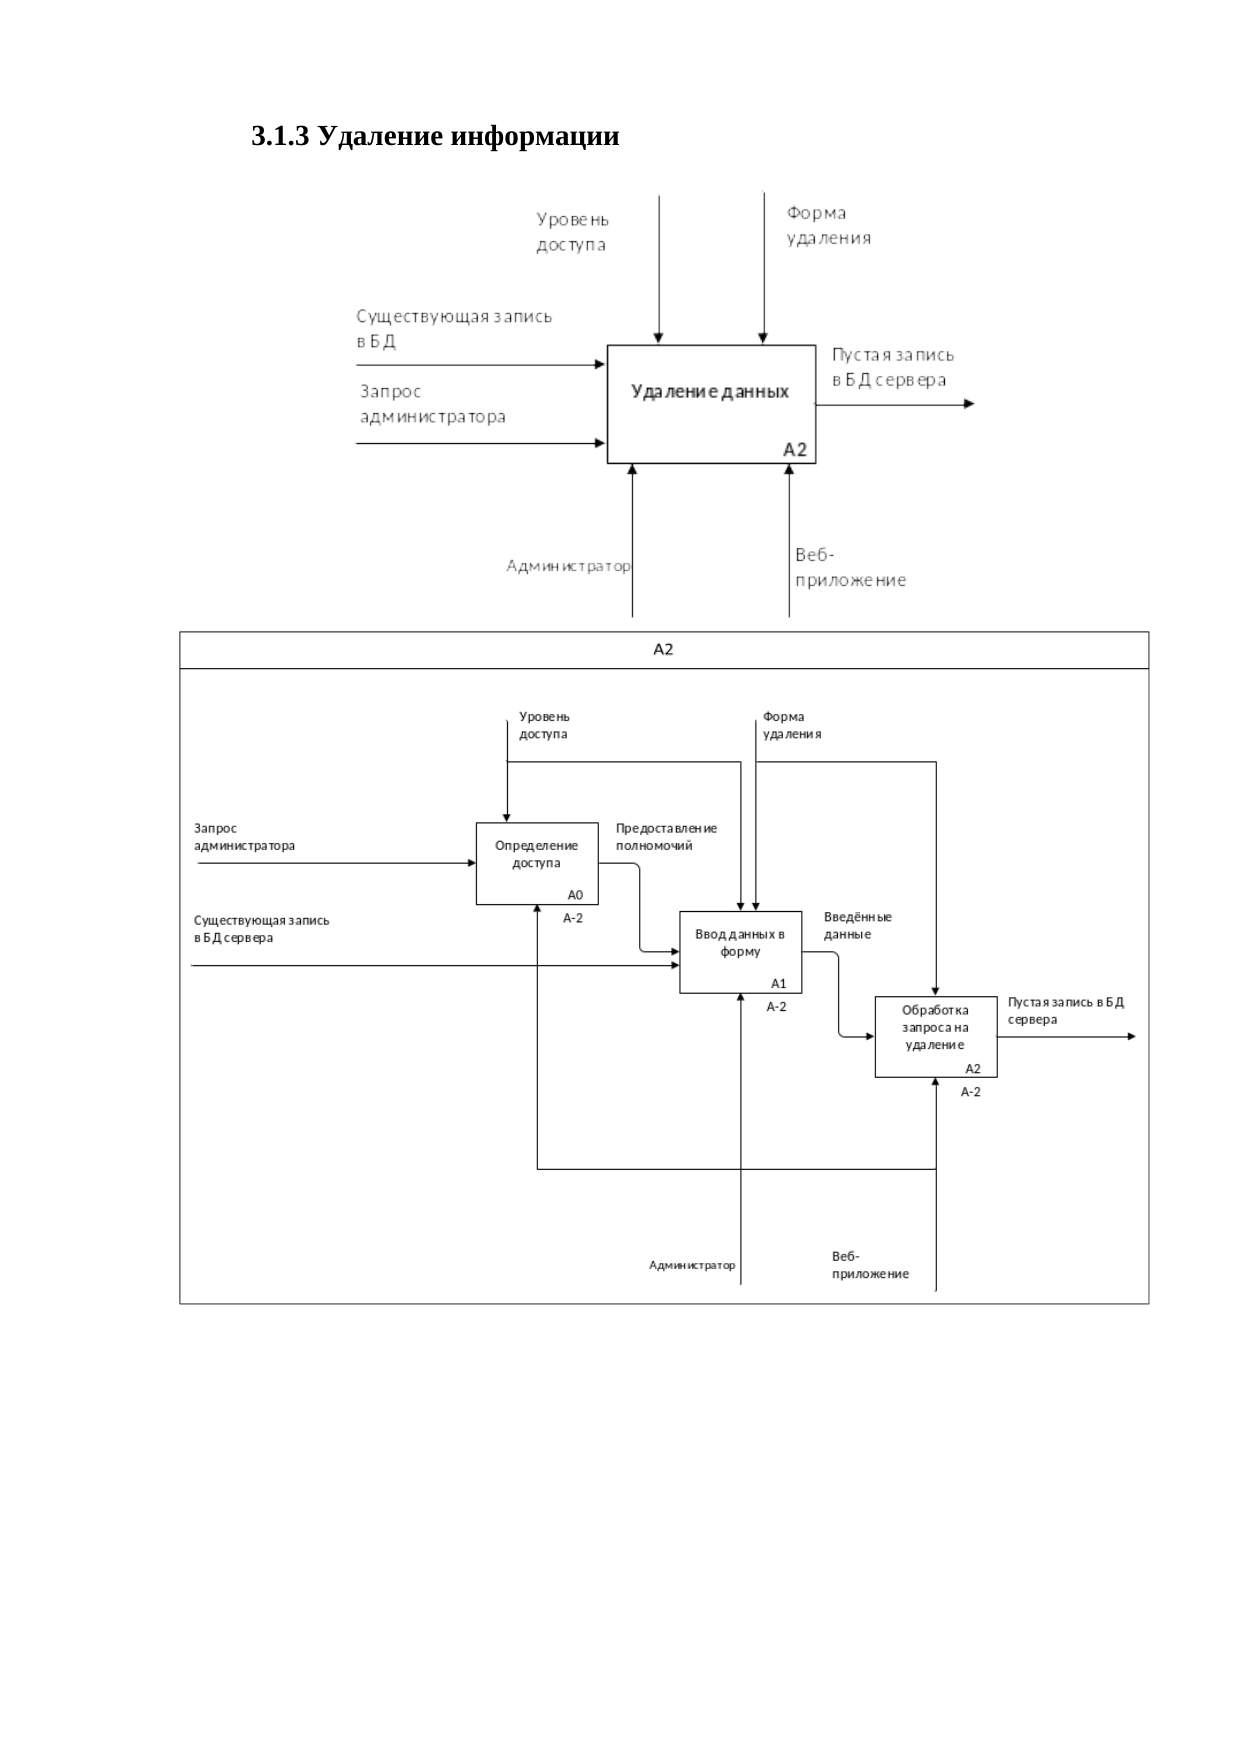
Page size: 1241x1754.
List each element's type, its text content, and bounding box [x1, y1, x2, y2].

subtitle 3.1.3 Удаление информации [177, 118, 1152, 152]
